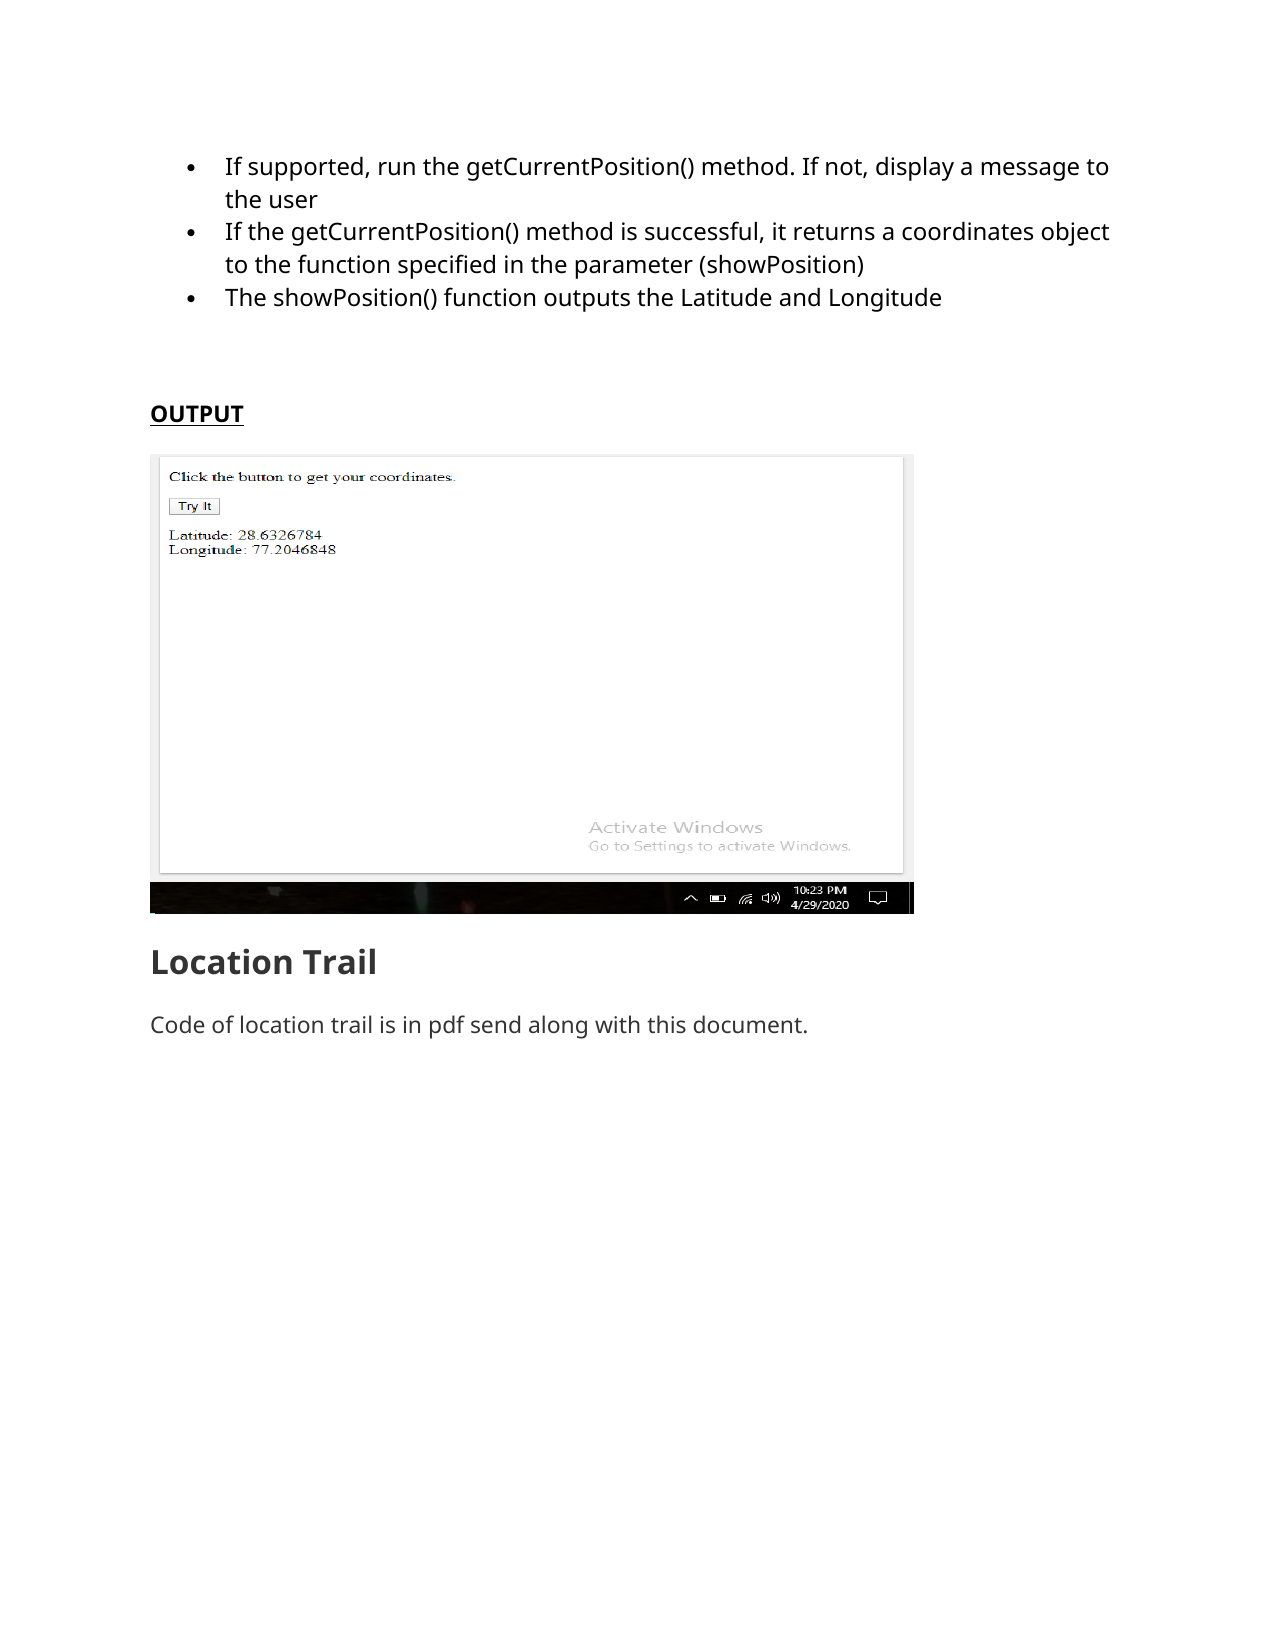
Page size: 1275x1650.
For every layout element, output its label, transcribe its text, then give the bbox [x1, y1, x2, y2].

text Location Trail [150, 939, 1125, 984]
list If the getCurrentPosition() method is successful, it returns a coordinates object to the function specified in the parameter (showPosition) [187, 215, 1125, 280]
list If supported, run the getCurrentPosition() method. If not, display a message to the user [187, 150, 1125, 215]
picture [150, 454, 914, 914]
text Code of location trail is in pdf send along with this document. [150, 1009, 1125, 1041]
list The showPosition() function outputs the Latitude and Longitude [187, 280, 1125, 313]
text OUTPUT [150, 398, 1125, 430]
